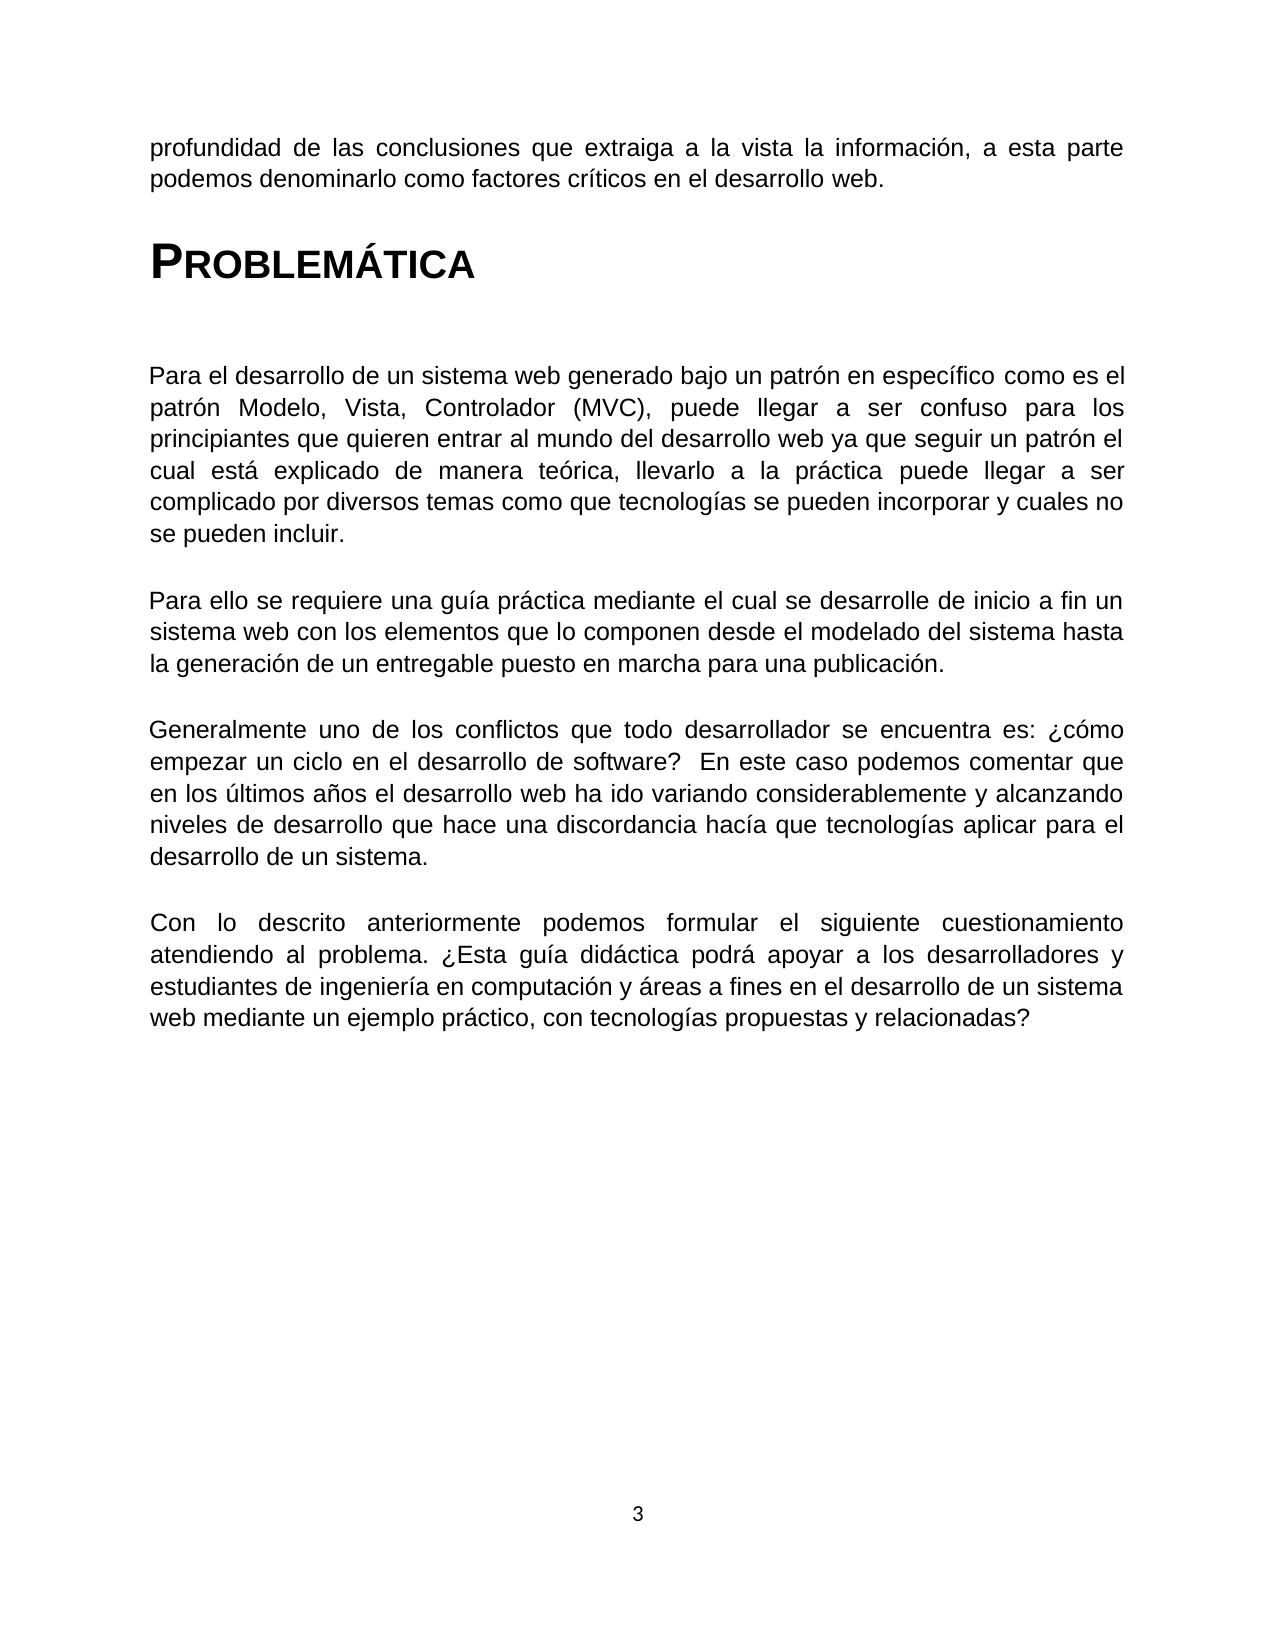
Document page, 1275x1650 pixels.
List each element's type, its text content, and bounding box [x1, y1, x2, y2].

text PROBLEMÁTICA [150, 231, 1125, 289]
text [148, 133, 1125, 193]
text Para el desarrollo de un sistema web generado bajo un patrón en específico como es el patrón Modelo, Vista, Controlador (MVC), puede llegar a ser confuso para los principiantes que quieren entrar al mundo del desarrollo web ya que seguir un patrón el cual está explicado de manera teórica, llevarlo a la práctica puede llegar a ser complicado por diversos temas como que tecnologías se pueden incorporar y cuales no se pueden incluir. [148, 361, 1125, 548]
text Con lo descrito anteriormente podemos formular el siguiente cuestionamiento atendiendo al problema. ¿Esta guía didáctica podrá apoyar a los desarrolladores y estudiantes de ingeniería en computación y áreas a fines en el desarrollo de un sistema web mediante un ejemplo práctico, con tecnologías propuestas y relacionadas? [150, 908, 1125, 1032]
text Generalmente uno de los conflictos que todo desarrollador se encuentra es: ¿cómo empezar un ciclo en el desarrollo de software? En este caso podemos comentar que en los últimos años el desarrollo web ha ido variando considerablemente y alcanzando niveles de desarrollo que hace una discordancia hacía que tecnologías aplicar para el desarrollo de un sistema. [148, 715, 1125, 870]
text Para ello se requiere una guía práctica mediante el cual se desarrolle de inicio a fin un sistema web con los elementos que lo componen desde el modelado del sistema hasta la generación de un entregable puesto en marcha para una publicación. [148, 586, 1125, 677]
